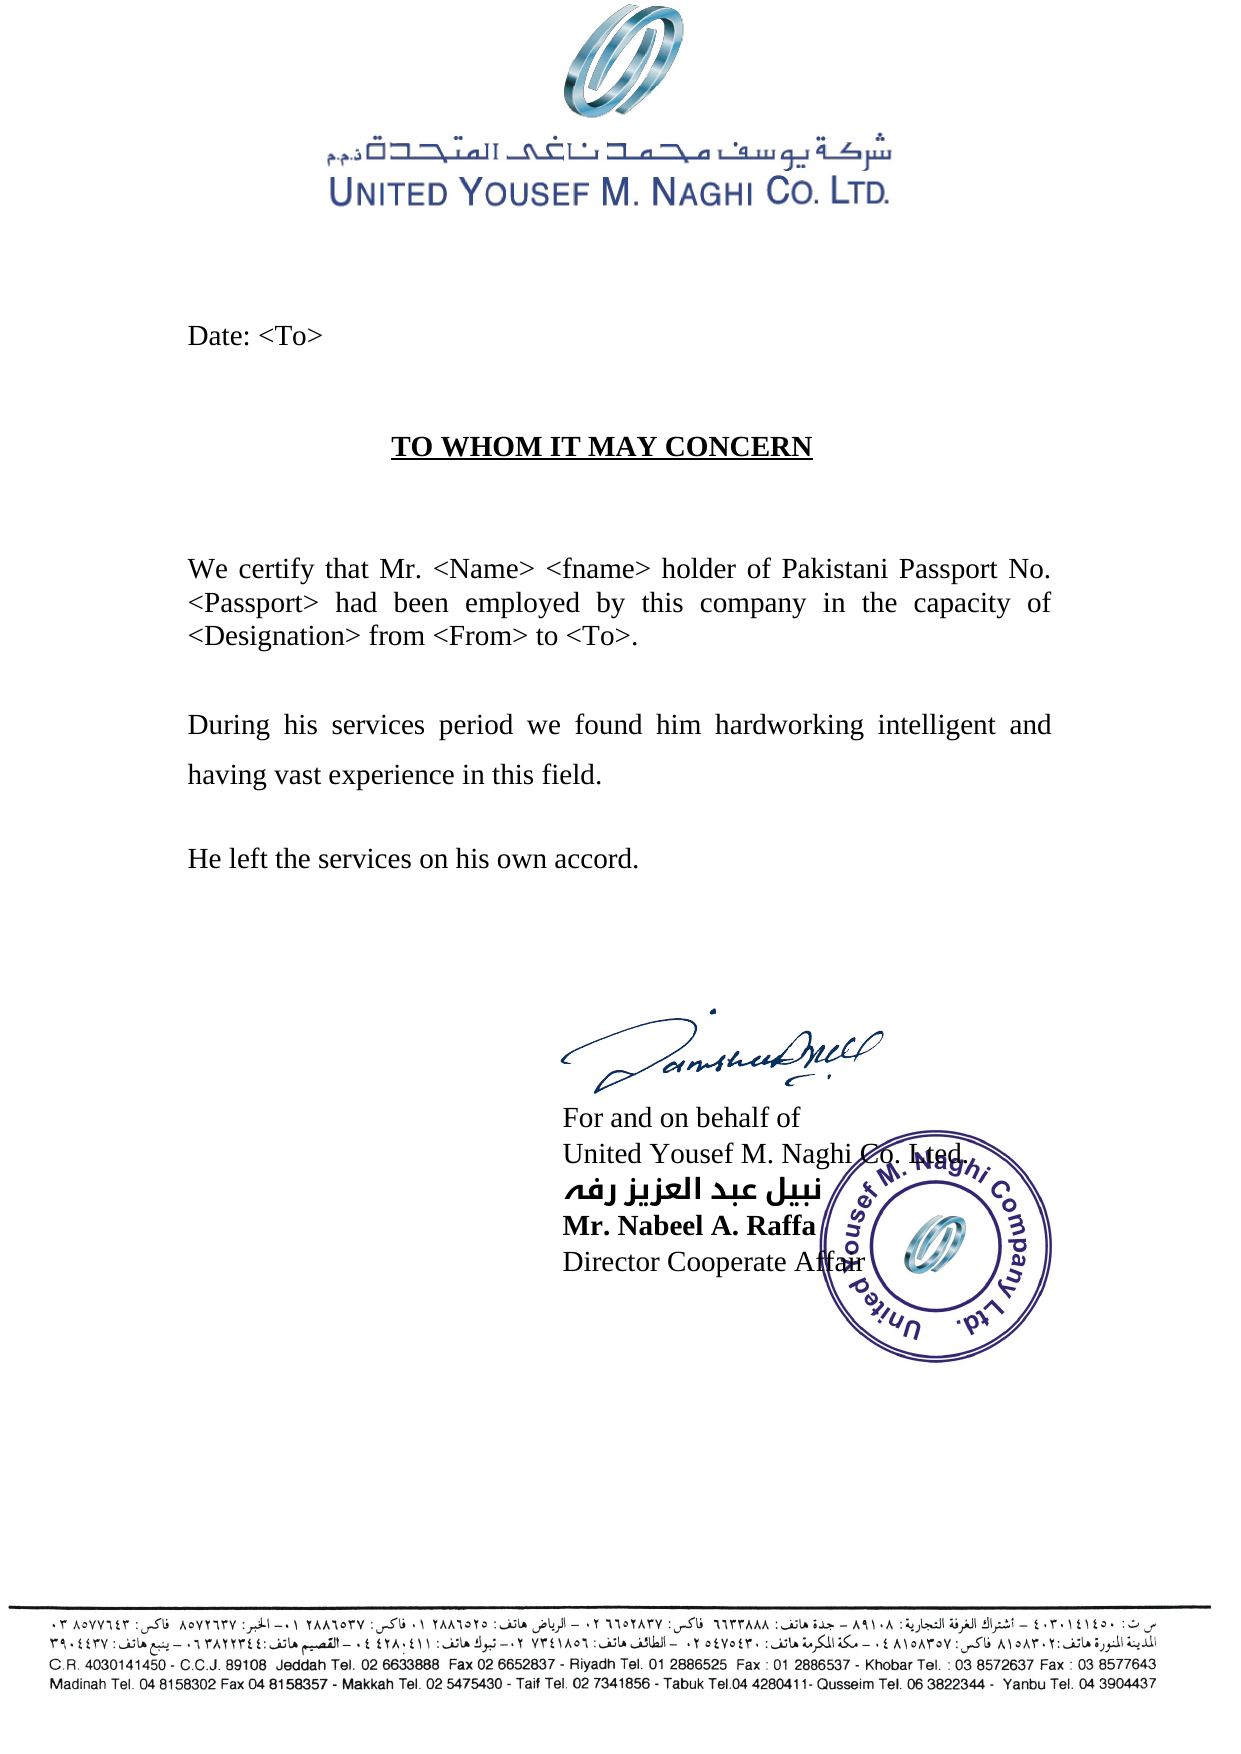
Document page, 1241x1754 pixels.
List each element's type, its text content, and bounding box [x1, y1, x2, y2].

text نبیل عبد العزیز رفہ [562, 1172, 1053, 1206]
text Director Cooperate Affair [562, 1244, 1053, 1278]
text Mr. Nabeel A. Raffa [562, 1208, 1053, 1242]
text During his services period we found him hardworking intelligent and having vast experience in this field. [187, 707, 1053, 791]
picture [0, 3, 1220, 1711]
text He left the services on his own accord. [187, 841, 1053, 875]
text United Yousef M. Naghi Co. Lted. [562, 1136, 1053, 1169]
text We certify that Mr. <Name> <fname> holder of Pakistani Passport No. <Passport> had been employed by this company in the capacity of <Designation> from <From> to <To>. [187, 551, 1053, 652]
text For and on behalf of [562, 1100, 1053, 1133]
text TO WHOM IT MAY CONCERN [187, 429, 1016, 463]
text Date: <To> [187, 318, 731, 351]
